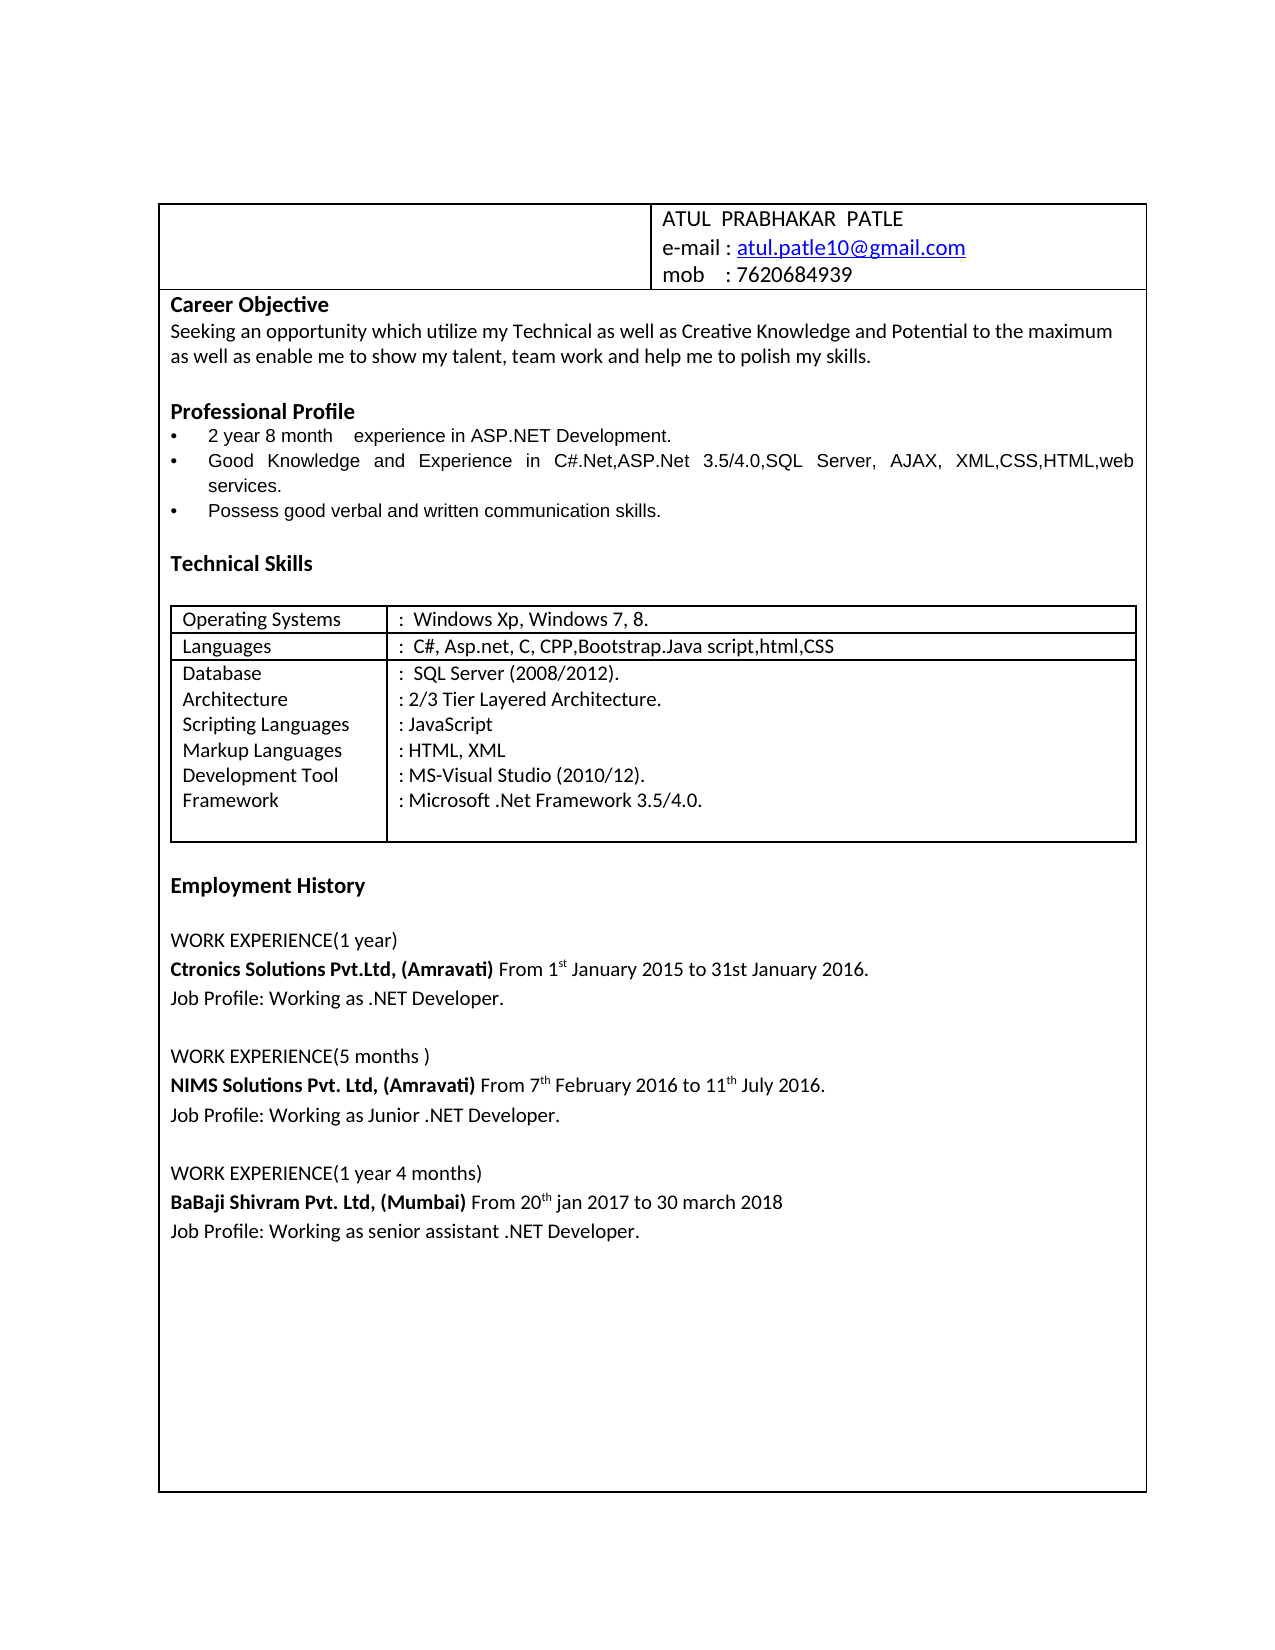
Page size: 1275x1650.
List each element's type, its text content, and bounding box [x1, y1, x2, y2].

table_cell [160, 290, 1146, 1491]
table_header ATUL PRABHAKAR PATLE e-mail : atul.patle10@gmail.com mob : 7620684939 [652, 205, 1146, 289]
table_header [160, 205, 650, 289]
